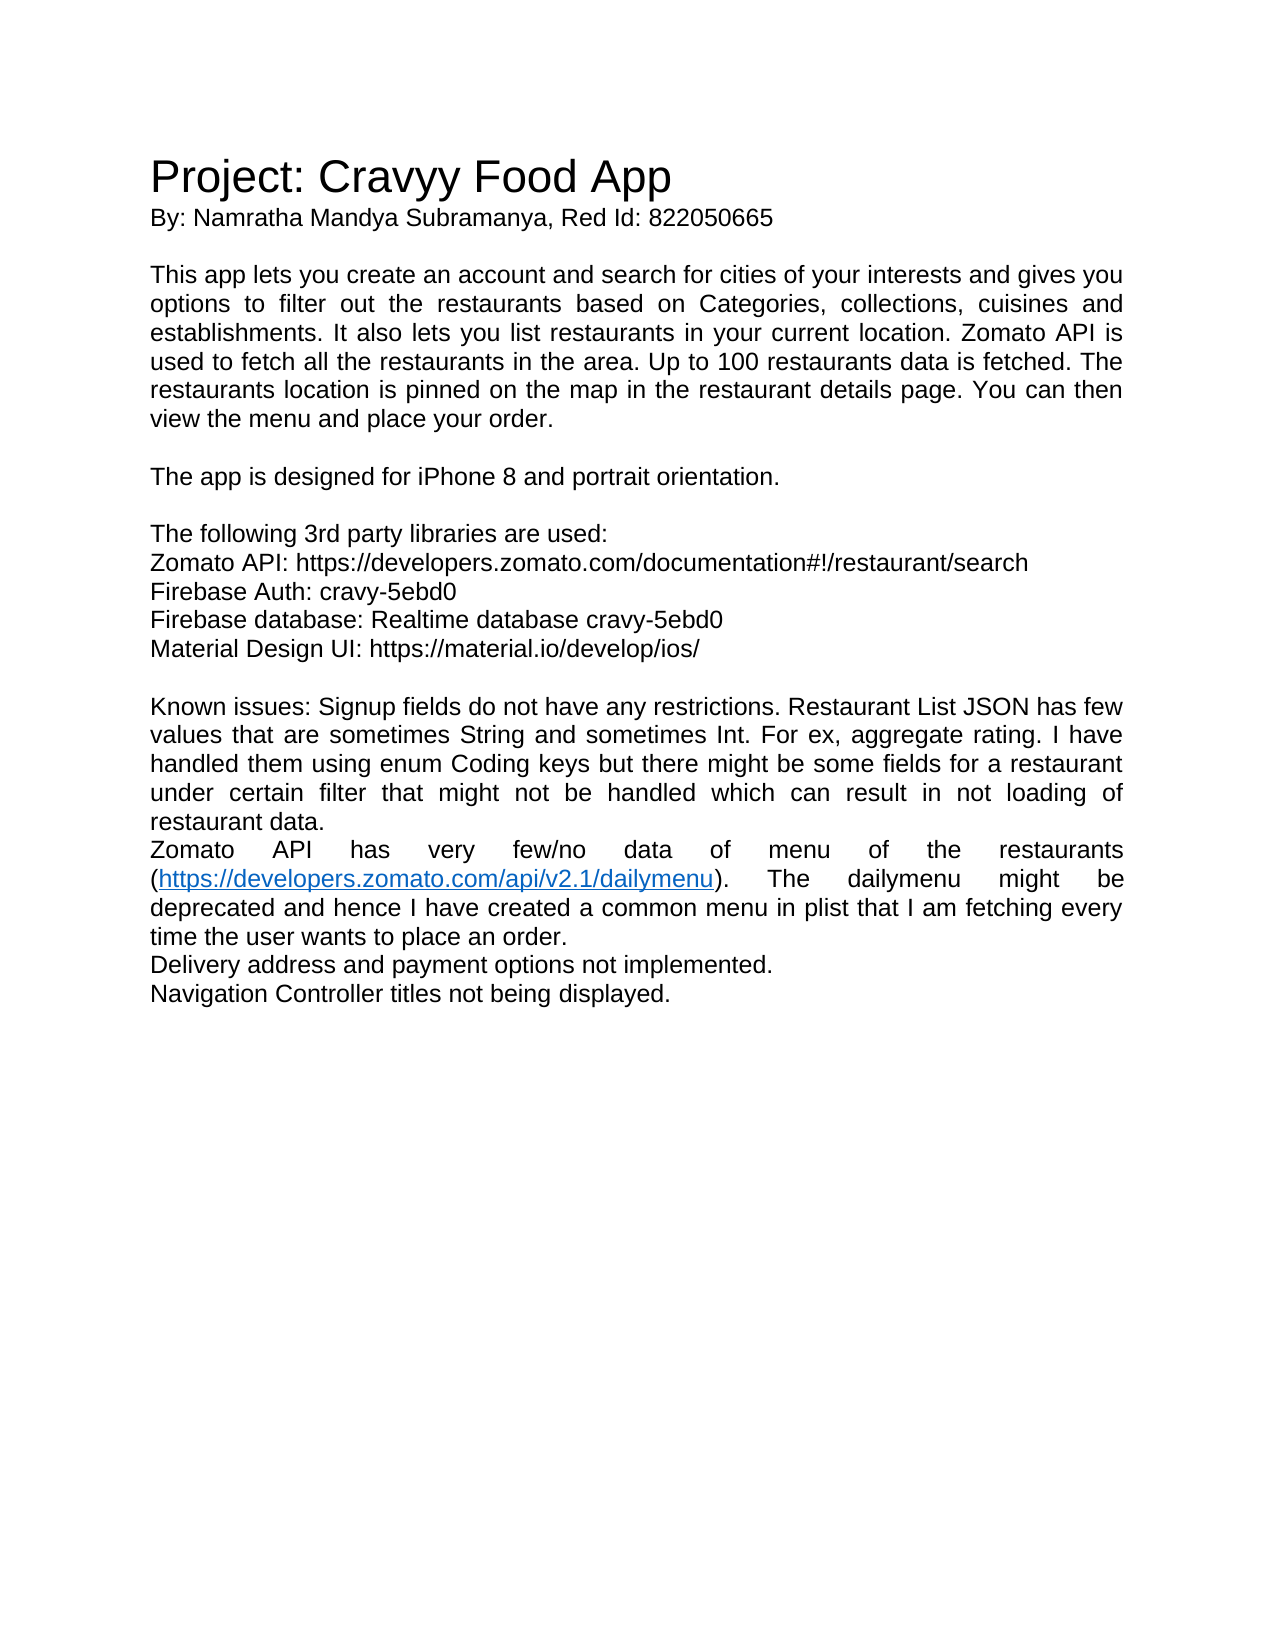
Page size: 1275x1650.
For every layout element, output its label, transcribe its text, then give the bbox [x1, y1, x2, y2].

text The app is designed for iPhone 8 and portrait orientation. [150, 461, 1125, 490]
text Firebase Auth: cravy-5ebd0 [150, 576, 1125, 605]
text Delivery address and payment options not implemented. [150, 950, 1125, 979]
text Navigation Controller titles not being displayed. [150, 979, 1125, 1008]
text The following 3rd party libraries are used: [150, 519, 1125, 548]
text By: Namratha Mandya Subramanya, Red Id: 822050665 [150, 203, 1125, 231]
text Known issues: Signup fields do not have any restrictions. Restaurant List JSON has few values that are sometimes String and sometimes Int. For ex, aggregate rating. I have handled them using enum Coding keys but there might be some fields for a restaurant under certain filter that might not be handled which can result in not loading of restaurant data. [150, 691, 1125, 835]
text Zomato API: https://developers.zomato.com/documentation#!/restaurant/search [150, 548, 1125, 576]
text Firebase database: Realtime database cravy-5ebd0 [150, 605, 1125, 634]
text Zomato API has very few/no data of menu of the restaurants (https://developers.zomato.com/api/v2.1/dailymenu). The dailymenu might be deprecated and hence I have created a common menu in plist that I am fetching every time the user wants to place an order. [150, 835, 1125, 950]
text Project: Cravyy Food App [150, 150, 1125, 203]
text This app lets you create an account and search for cities of your interests and gives you options to filter out the restaurants based on Categories, collections, cuisines and establishments. It also lets you list restaurants in your current location. Zomato API is used to fetch all the restaurants in the area. Up to 100 restaurants data is fetched. The restaurants location is pinned on the map in the restaurant details page. You can then view the menu and place your order. [150, 260, 1125, 433]
text Material Design UI: https://material.io/develop/ios/ [150, 634, 1125, 663]
